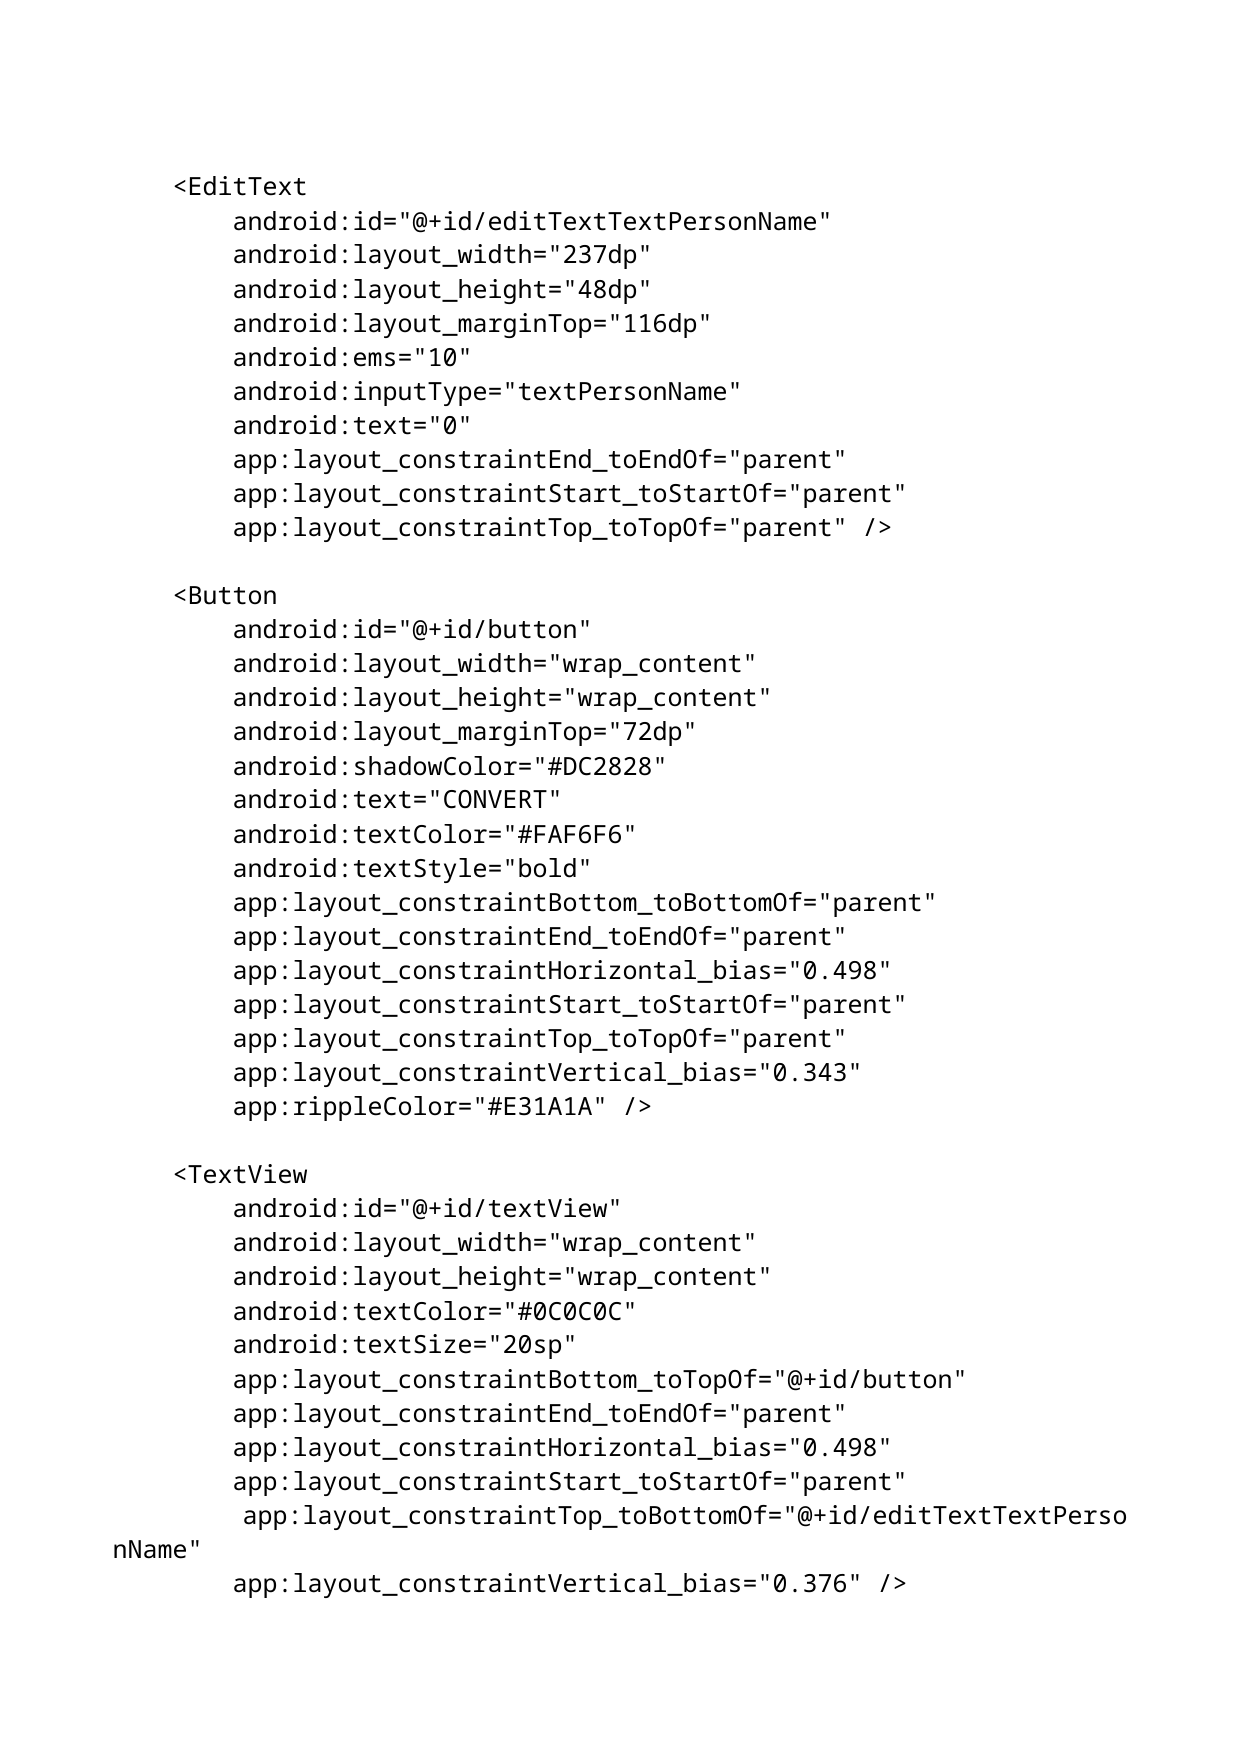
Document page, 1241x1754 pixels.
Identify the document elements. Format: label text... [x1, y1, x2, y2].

text app:layout_constraintStart_toStartOf="parent" [112, 987, 1128, 1021]
text android:layout_height="48dp" [112, 271, 1128, 305]
text android:layout_height="wrap_content" [112, 1259, 1128, 1293]
text app:layout_constraintBottom_toBottomOf="parent" [112, 884, 1128, 918]
text android:textStyle="bold" [112, 850, 1128, 884]
text android:textSize="20sp" [112, 1327, 1128, 1361]
text android:id="@+id/textView" [112, 1191, 1128, 1225]
text android:text="0" [112, 407, 1128, 442]
text <Button [112, 578, 1128, 612]
text android:layout_height="wrap_content" [112, 680, 1128, 714]
text android:text="CONVERT" [112, 782, 1128, 816]
text app:layout_constraintHorizontal_bias="0.498" [112, 1429, 1128, 1463]
text android:ems="10" [112, 339, 1128, 373]
text android:layout_width="237dp" [112, 237, 1128, 271]
text app:layout_constraintHorizontal_bias="0.498" [112, 952, 1128, 987]
text app:layout_constraintBottom_toTopOf="@+id/button" [112, 1361, 1128, 1395]
text app:layout_constraintStart_toStartOf="parent" [112, 476, 1128, 510]
text app:layout_constraintVertical_bias="0.376" /> [112, 1566, 1128, 1600]
text app:layout_constraintEnd_toEndOf="parent" [112, 442, 1128, 476]
text app:layout_constraintEnd_toEndOf="parent" [112, 1395, 1128, 1429]
text android:layout_width="wrap_content" [112, 1225, 1128, 1259]
text <EditText [112, 169, 1128, 203]
text app:layout_constraintTop_toTopOf="parent" [112, 1021, 1128, 1055]
text android:id="@+id/button" [112, 612, 1128, 646]
text android:layout_marginTop="116dp" [112, 305, 1128, 339]
text android:shadowColor="#DC2828" [112, 748, 1128, 782]
text android:textColor="#FAF6F6" [112, 816, 1128, 850]
text android:layout_marginTop="72dp" [112, 714, 1128, 748]
text app:layout_constraintVertical_bias="0.343" [112, 1055, 1128, 1089]
text app:layout_constraintTop_toTopOf="parent" /> [112, 510, 1128, 544]
text android:textColor="#0C0C0C" [112, 1293, 1128, 1327]
text app:layout_constraintEnd_toEndOf="parent" [112, 918, 1128, 952]
text app:rippleColor="#E31A1A" /> [112, 1089, 1128, 1123]
text <TextView [112, 1157, 1128, 1191]
text app:layout_constraintStart_toStartOf="parent" [112, 1463, 1128, 1497]
text android:inputType="textPersonName" [112, 373, 1128, 407]
text android:id="@+id/editTextTextPersonName" [112, 203, 1128, 237]
text android:layout_width="wrap_content" [112, 646, 1128, 680]
text app:layout_constraintTop_toBottomOf="@+id/editTextTextPersonName" [112, 1497, 1128, 1566]
